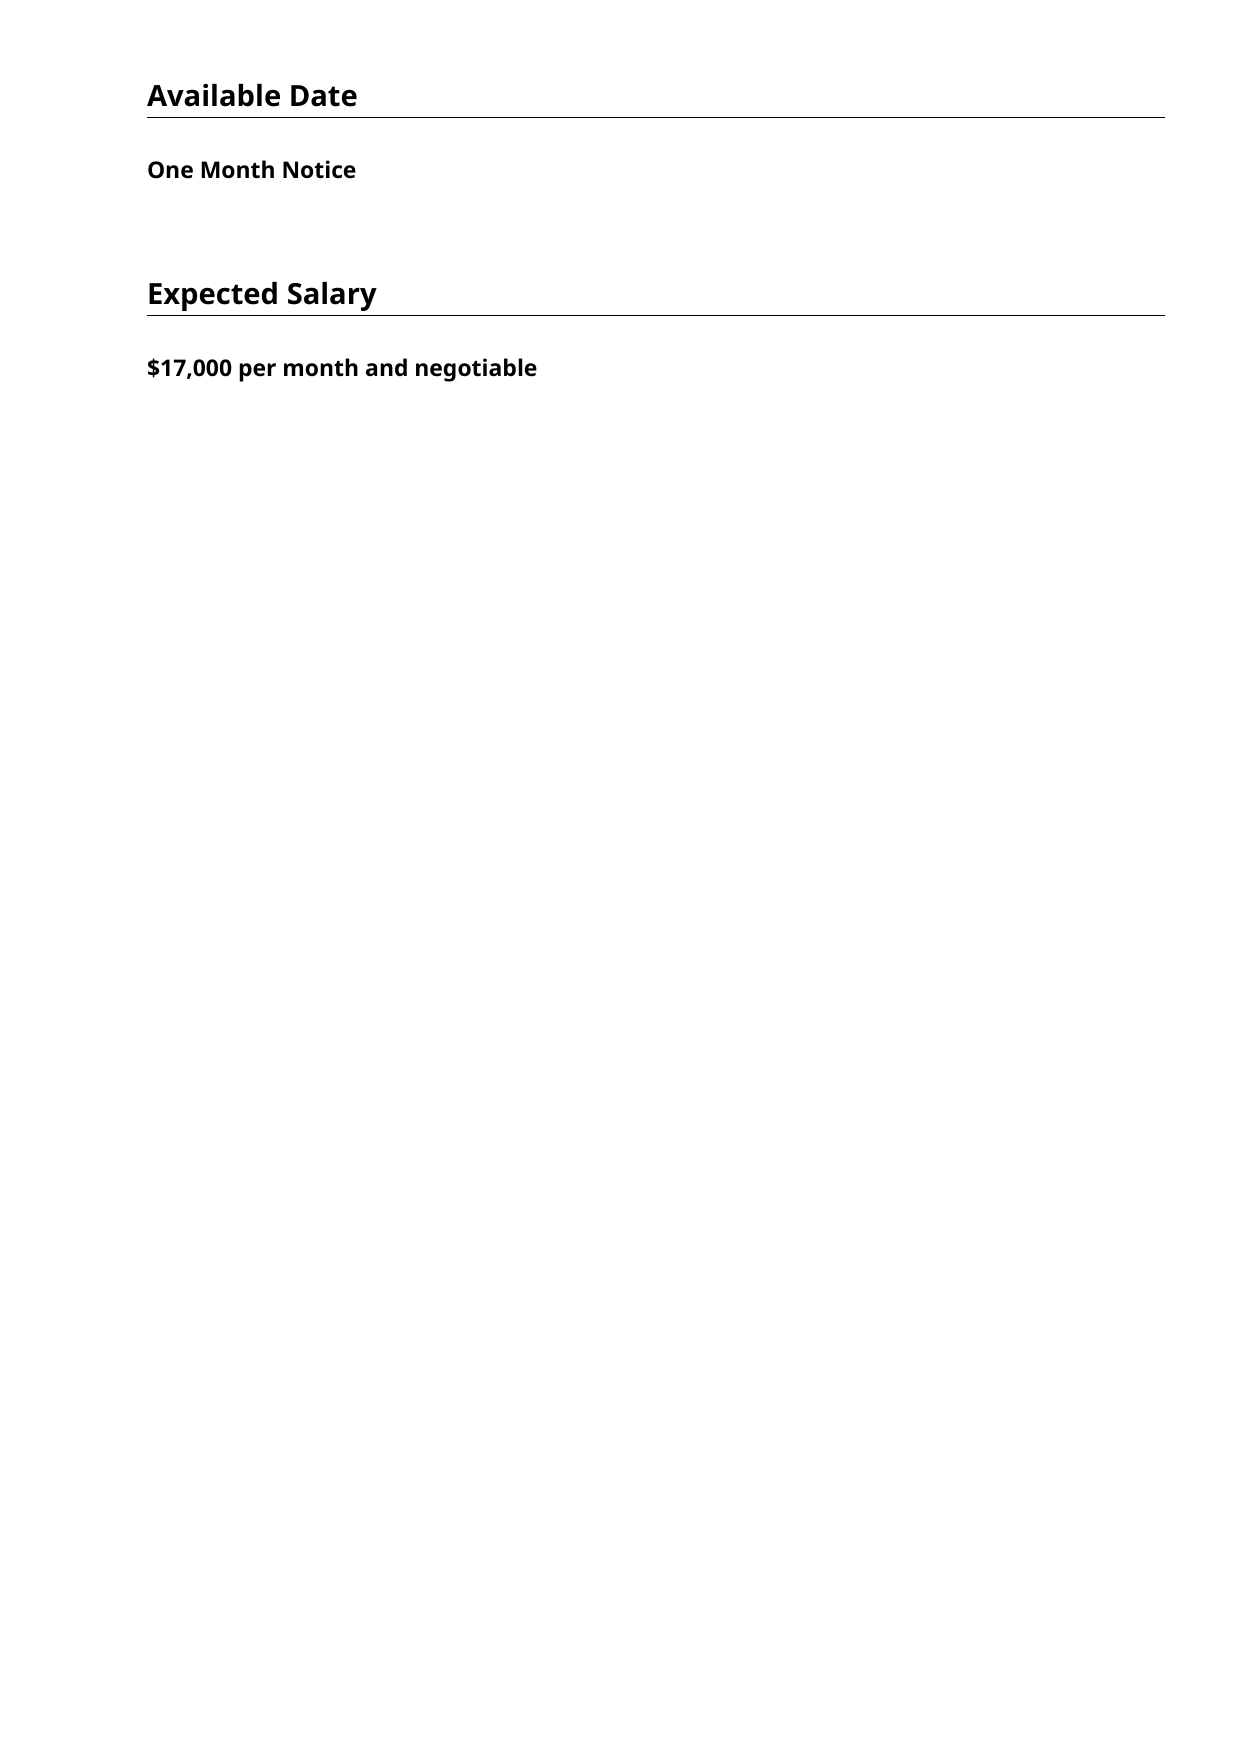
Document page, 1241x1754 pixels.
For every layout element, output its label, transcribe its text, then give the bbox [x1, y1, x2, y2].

text One Month Notice [147, 154, 1165, 185]
text Available Date [147, 75, 1165, 117]
text $17,000 per month and negotiable [147, 352, 1165, 383]
text Expected Salary [147, 273, 1165, 315]
